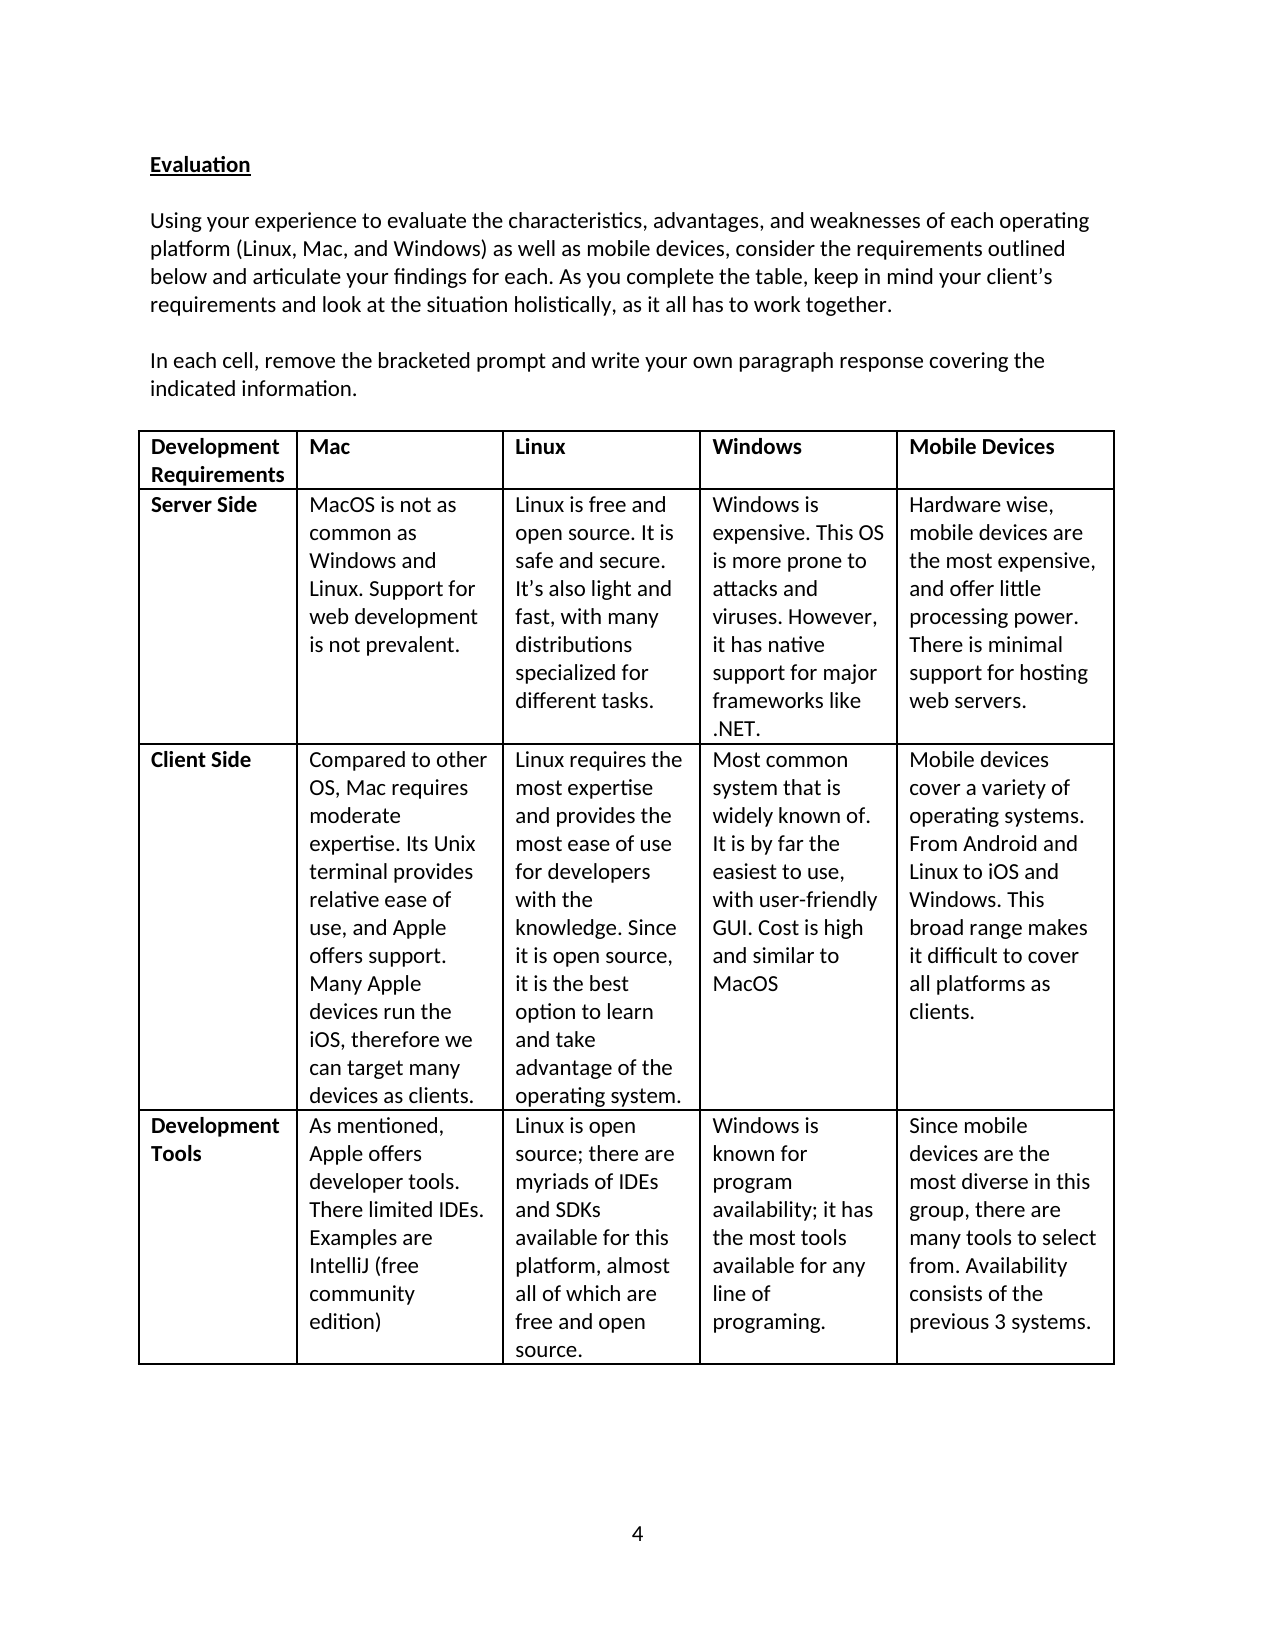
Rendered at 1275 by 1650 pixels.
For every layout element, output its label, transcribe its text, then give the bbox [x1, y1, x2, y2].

table_header Development Requirements [140, 432, 296, 488]
table_cell MacOS is not as common as Windows and Linux. Support for web development is not prevalent. [298, 490, 502, 743]
table_header Linux [504, 432, 699, 488]
table_cell Mobile devices cover a variety of operating systems. From Android and Linux to iOS and Windows. This broad range makes it difficult to cover all platforms as clients. [898, 745, 1113, 1109]
subtitle Evaluation [150, 150, 1125, 178]
table_cell Hardware wise, mobile devices are the most expensive, and offer little processing power. There is minimal support for hosting web servers. [898, 490, 1113, 743]
table_cell Since mobile devices are the most diverse in this group, there are many tools to select from. Availability consists of the previous 3 systems. [898, 1111, 1113, 1363]
table_cell Compared to other OS, Mac requires moderate expertise. Its Unix terminal provides relative ease of use, and Apple offers support. Many Apple devices run the iOS, therefore we can target many devices as clients. [298, 745, 502, 1109]
table_cell As mentioned, Apple offers developer tools. There limited IDEs. Examples are IntelliJ (free community edition) [298, 1111, 502, 1363]
table_cell Server Side [140, 490, 296, 743]
table_cell Client Side [140, 745, 296, 1109]
table_cell Windows is known for program availability; it has the most tools available for any line of programing. [701, 1111, 896, 1363]
table_cell Development Tools [140, 1111, 296, 1363]
text In each cell, remove the bracketed prompt and write your own paragraph response covering the indicated information. [150, 346, 1125, 402]
table_header Mac [298, 432, 502, 488]
table_header Windows [701, 432, 896, 488]
table_cell Linux requires the most expertise and provides the most ease of use for developers with the knowledge. Since it is open source, it is the best option to learn and take advantage of the operating system. [504, 745, 699, 1109]
text Using your experience to evaluate the characteristics, advantages, and weaknesses of each operating platform (Linux, Mac, and Windows) as well as mobile devices, consider the requirements outlined below and articulate your findings for each. As you complete the table, keep in mind your client’s requirements and look at the situation holistically, as it all has to work together. [150, 206, 1125, 318]
table_cell Linux is free and open source. It is safe and secure. It’s also light and fast, with many distributions specialized for different tasks. [504, 490, 699, 743]
table_cell Linux is open source; there are myriads of IDEs and SDKs available for this platform, almost all of which are free and open source. [504, 1111, 699, 1363]
table_cell Most common system that is widely known of. It is by far the easiest to use, with user-friendly GUI. Cost is high and similar to MacOS [701, 745, 896, 1109]
table_header Mobile Devices [898, 432, 1113, 488]
table_cell Windows is expensive. This OS is more prone to attacks and viruses. However, it has native support for major frameworks like .NET. [701, 490, 896, 743]
